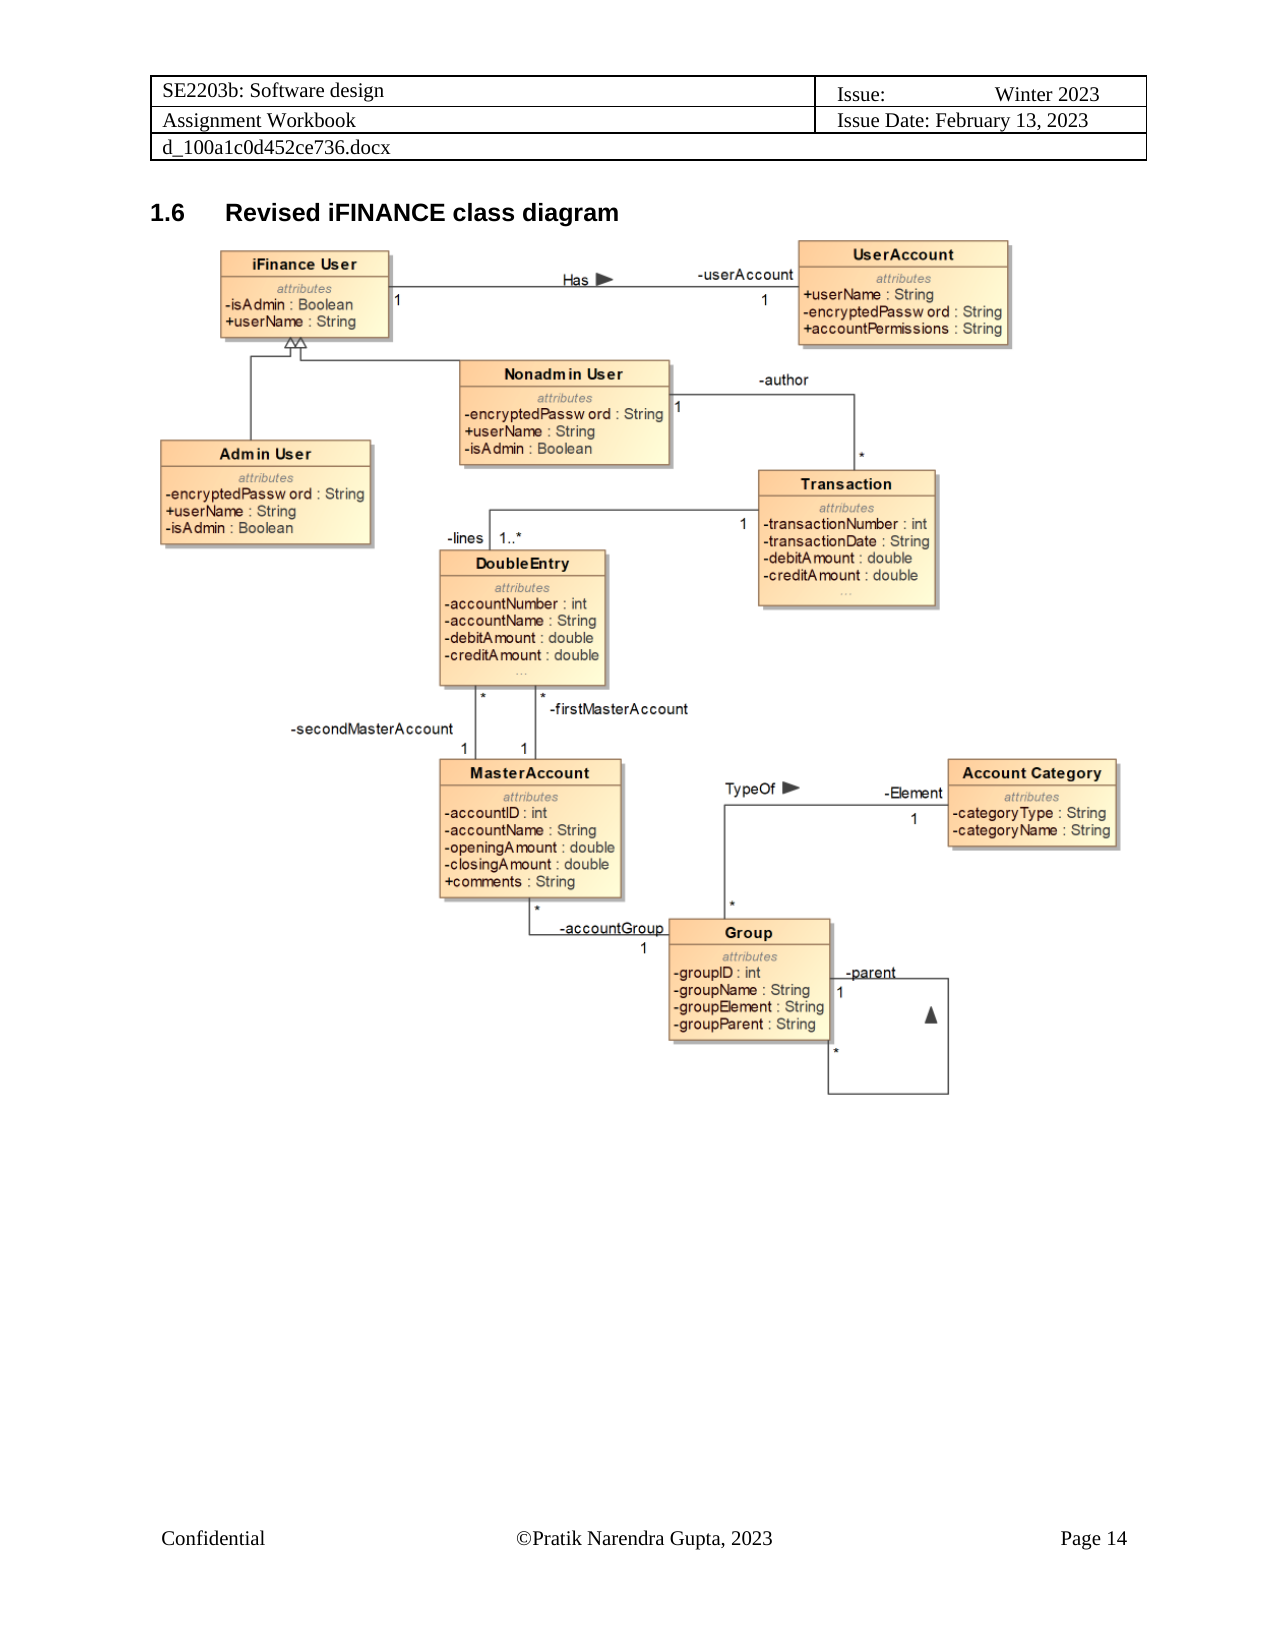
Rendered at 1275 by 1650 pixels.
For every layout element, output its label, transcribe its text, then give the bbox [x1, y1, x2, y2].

picture [150, 232, 1125, 1107]
subtitle Revised iFINANCE class diagram [150, 198, 1125, 227]
